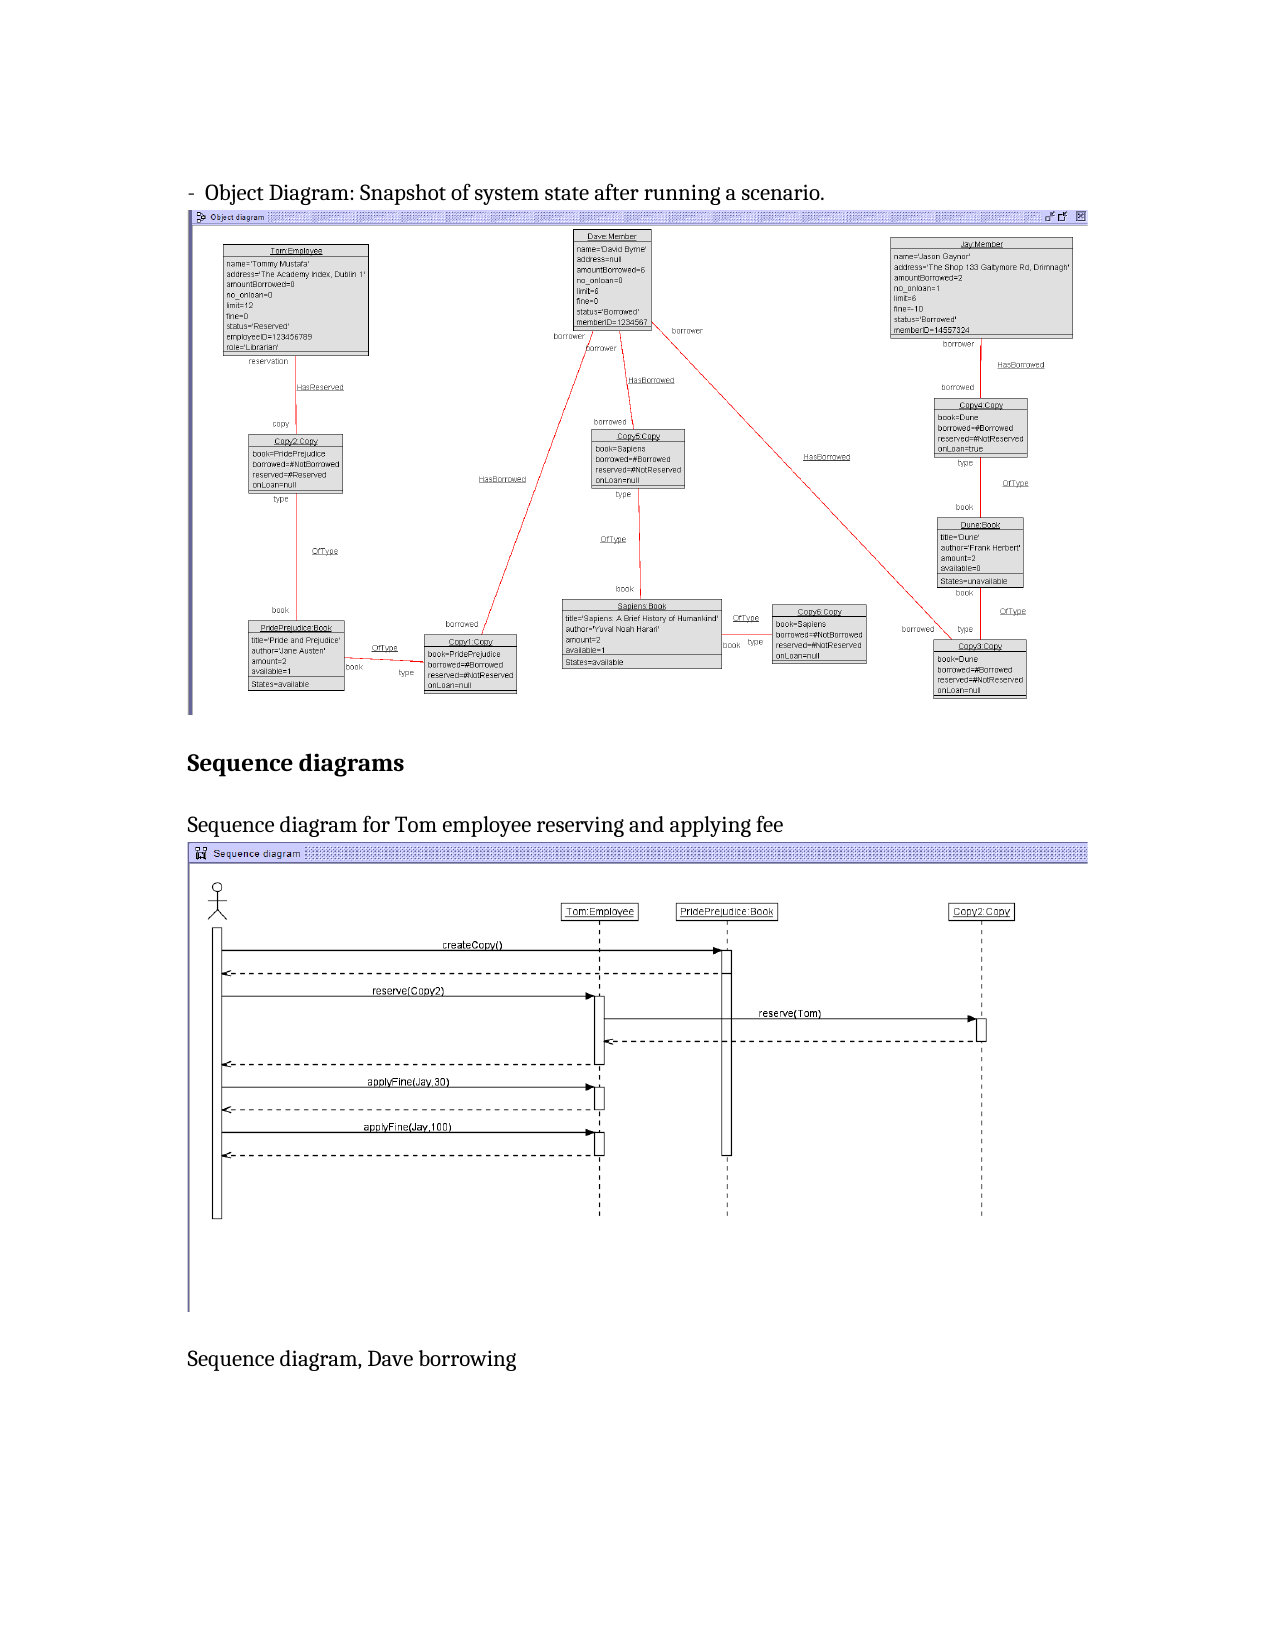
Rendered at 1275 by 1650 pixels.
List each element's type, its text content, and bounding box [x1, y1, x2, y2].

picture [187, 210, 1088, 715]
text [187, 150, 1087, 210]
picture [187, 842, 1088, 1312]
